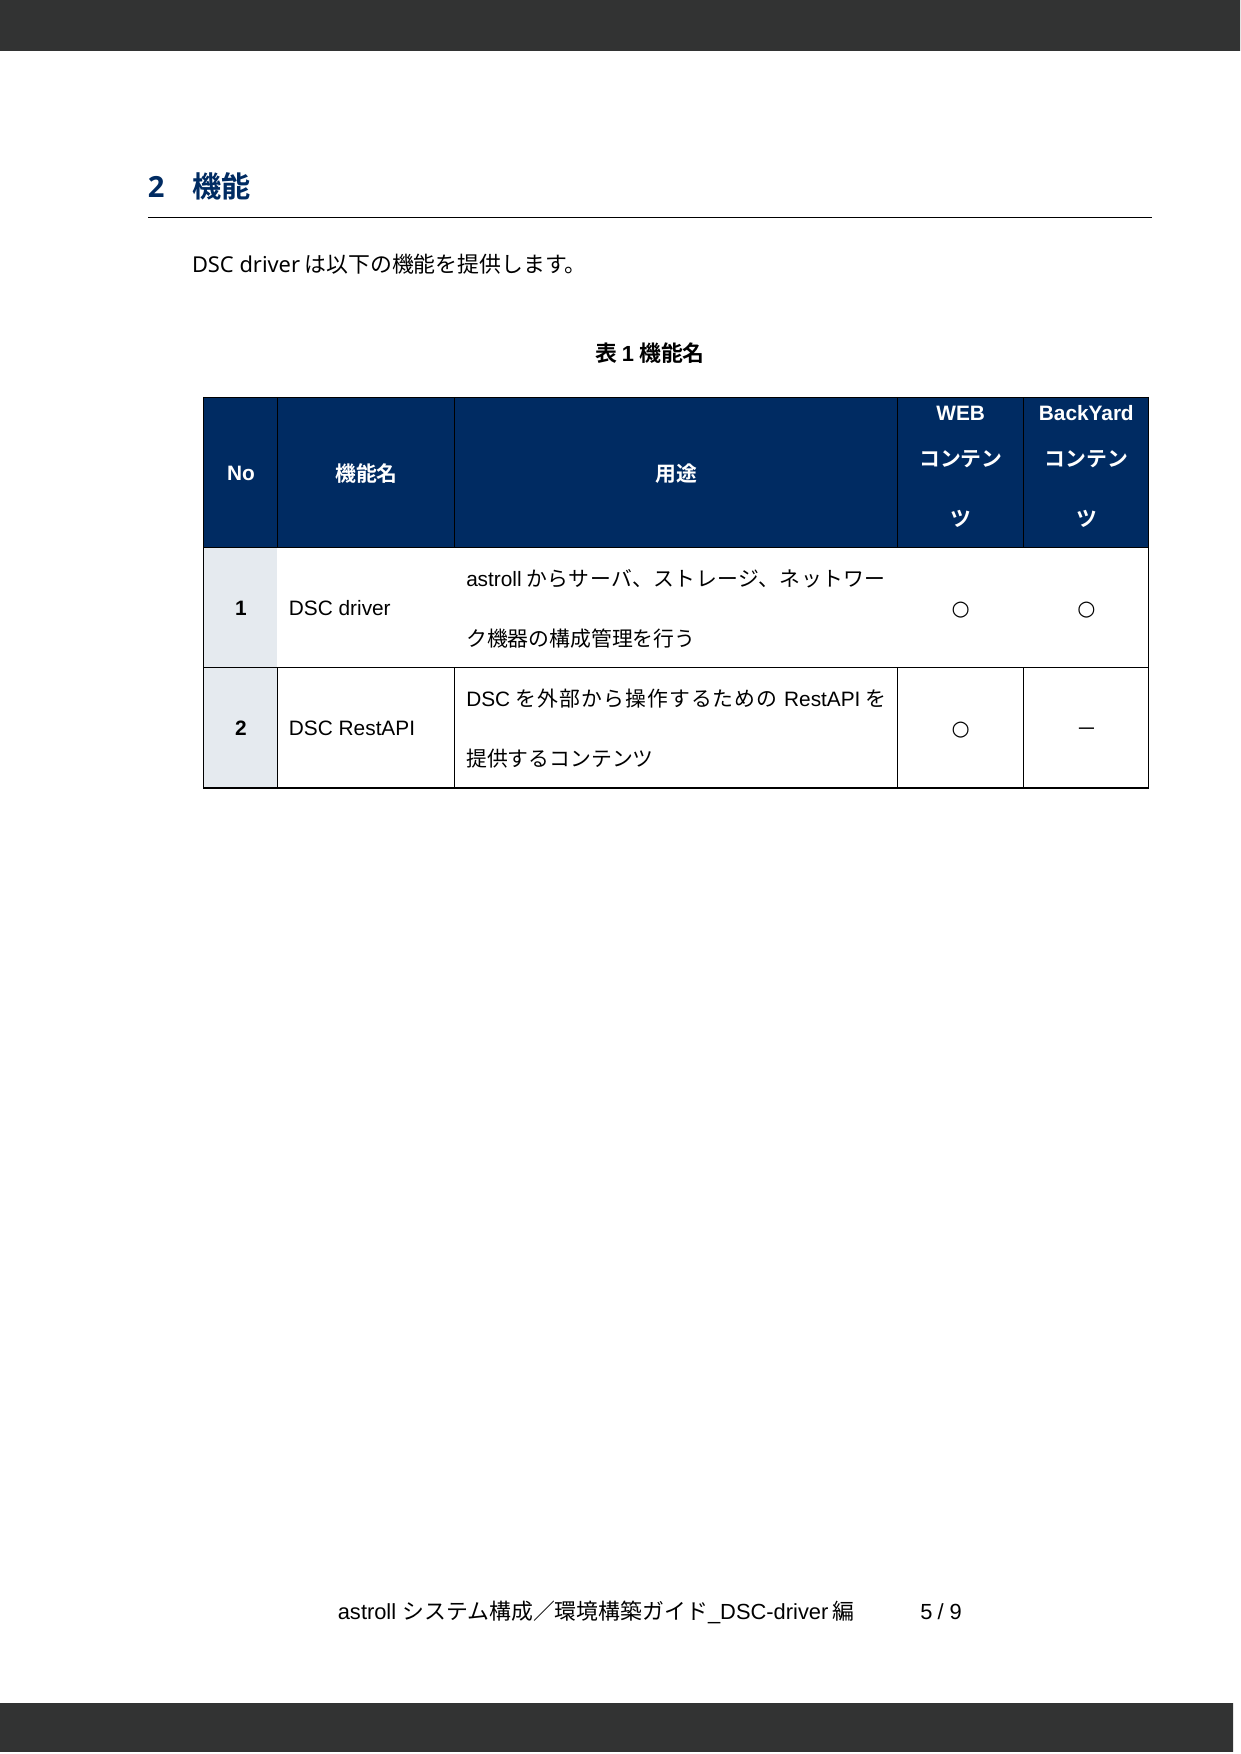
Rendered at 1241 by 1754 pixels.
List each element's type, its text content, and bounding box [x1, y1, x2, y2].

text 表 1 機能名 [148, 322, 1152, 382]
table_cell DSCを外部から操作するためのRestAPIを提供するコンテンツ [455, 668, 897, 787]
subtitle 機能 [148, 155, 1152, 217]
text DSC driverは以下の機能を提供します。 [192, 233, 1152, 292]
table_cell ○ [1023, 548, 1148, 667]
table_cell astrollからサーバ、ストレージ、ネットワーク機器の構成管理を行う [455, 548, 898, 667]
picture [0, 0, 1241, 51]
picture [0, 1703, 1234, 1752]
table_cell DSC driver [278, 548, 455, 667]
table_cell ○ [898, 668, 1023, 787]
table_cell ○ [898, 548, 1023, 667]
table_header WEB コンテンツ [898, 398, 1023, 547]
table_cell － [1024, 668, 1148, 787]
table_header 用途 [455, 398, 897, 547]
table_cell 1 [204, 548, 277, 667]
table_header 機能名 [278, 398, 454, 547]
table_header No [204, 398, 277, 547]
table_header BackYard コンテンツ [1024, 398, 1148, 547]
table_cell 2 [204, 668, 277, 787]
table_cell DSC RestAPI [278, 668, 454, 787]
